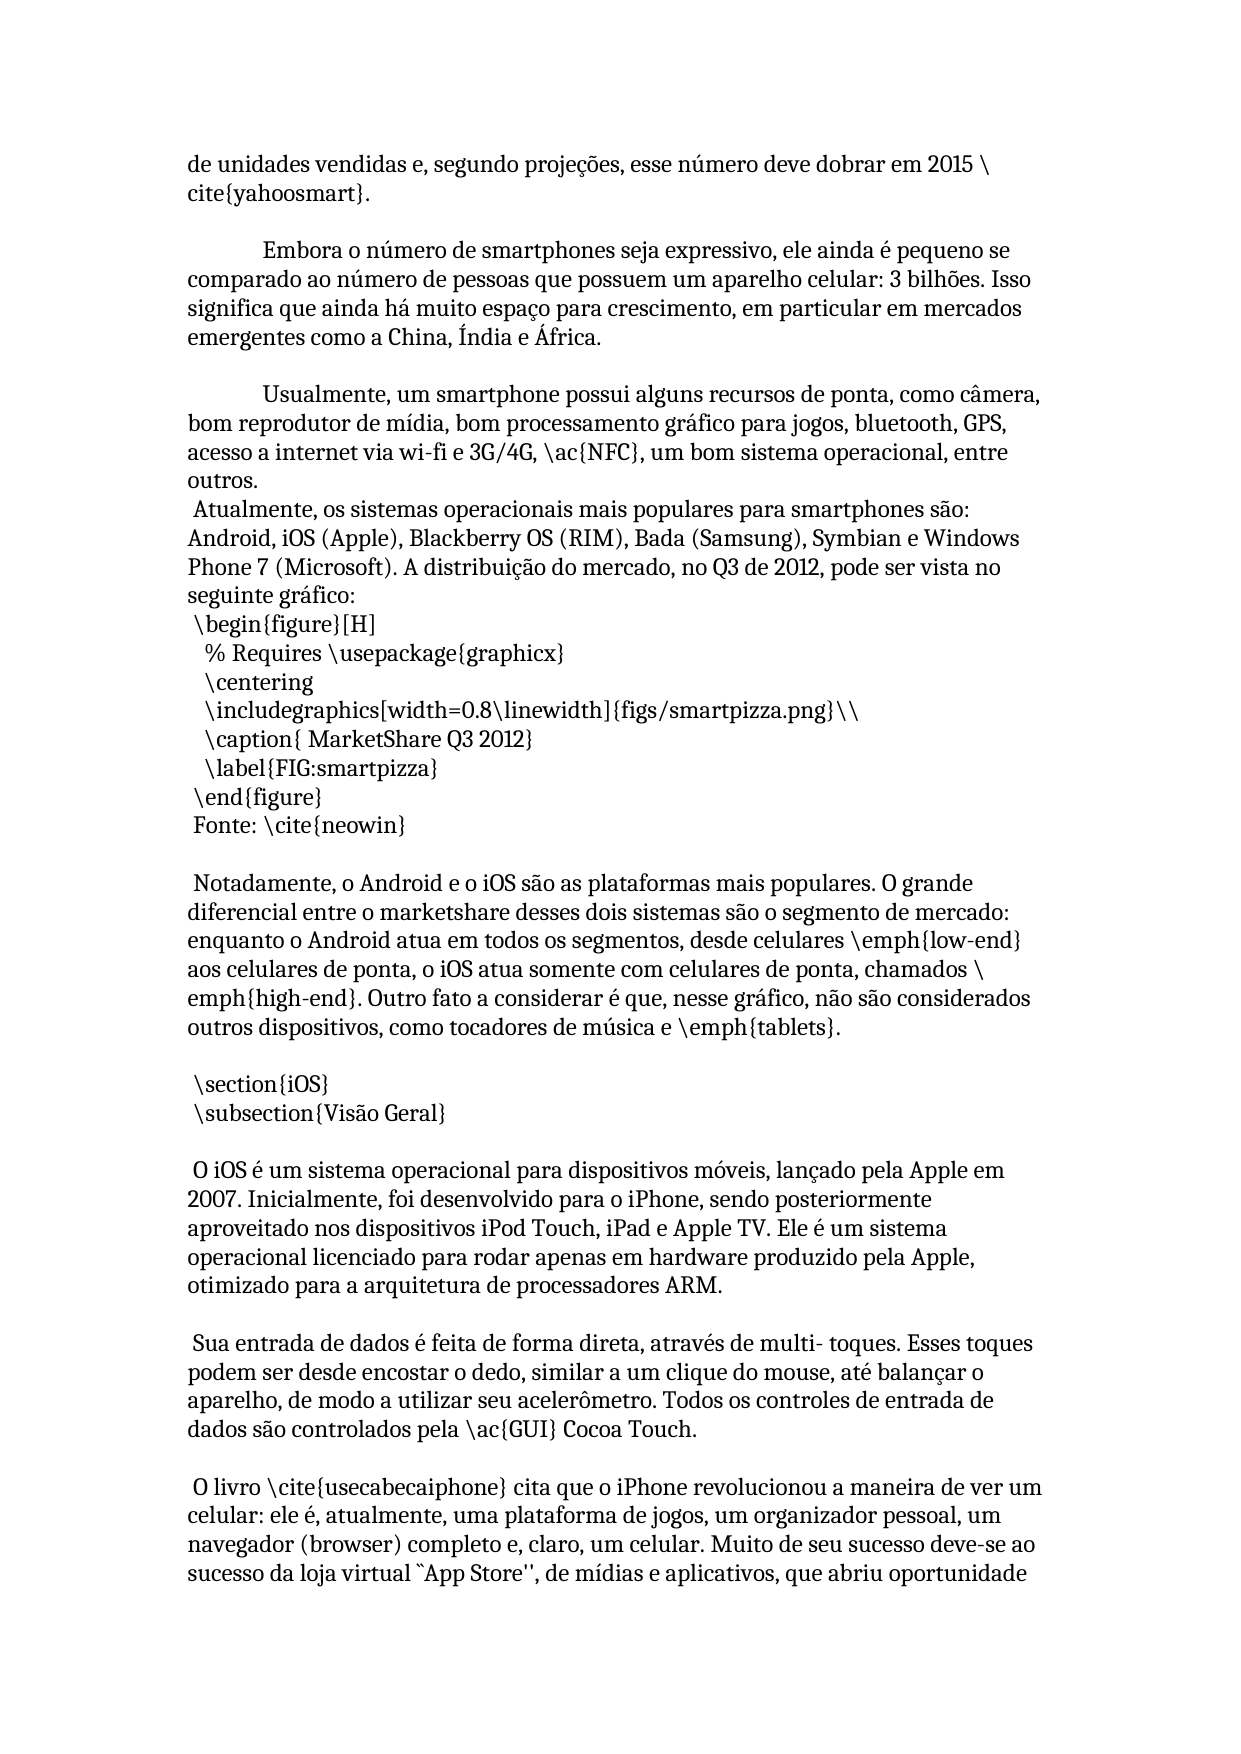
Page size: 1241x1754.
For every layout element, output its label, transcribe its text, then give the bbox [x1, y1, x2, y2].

text \end{figure} [187, 782, 1053, 811]
text Fonte: \cite{neowin} [187, 811, 1053, 840]
text Sua entrada de dados é feita de forma direta, através de multi- toques. Esses toques podem ser desde encostar o dedo, similar a um clique do mouse, até balançar o aparelho, de modo a utilizar seu acelerômetro. Todos os controles de entrada de dados são controlados pela \ac{GUI} Cocoa Touch. [187, 1329, 1053, 1444]
text \section{iOS} [187, 1070, 1053, 1099]
text Atualmente, os sistemas operacionais mais populares para smartphones são: Android, iOS (Apple), Blackberry OS (RIM), Bada (Samsung), Symbian e Windows Phone 7 (Microsoft). A distribuição do mercado, no Q3 de 2012, pode ser vista no seguinte gráfico: [187, 495, 1053, 610]
text Notadamente, o Android e o iOS são as plataformas mais populares. O grande diferencial entre o marketshare desses dois sistemas são o segmento de mercado: enquanto o Android atua em todos os segmentos, desde celulares \emph{low-end} aos celulares de ponta, o iOS atua somente com celulares de ponta, chamados \emph{high-end}. Outro fato a considerar é que, nesse gráfico, não são considerados outros dispositivos, como tocadores de música e \emph{tablets}. [187, 869, 1053, 1041]
text \subsection{Visão Geral} [187, 1099, 1053, 1127]
text % Requires \usepackage{graphicx} [187, 639, 1053, 667]
text \begin{figure}[H] [187, 610, 1053, 639]
text O iOS é um sistema operacional para dispositivos móveis, lançado pela Apple em 2007. Inicialmente, foi desenvolvido para o iPhone, sendo posteriormente aproveitado nos dispositivos iPod Touch, iPad e Apple TV. Ele é um sistema operacional licenciado para rodar apenas em hardware produzido pela Apple, otimizado para a arquitetura de processadores ARM. [187, 1156, 1053, 1300]
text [187, 150, 1053, 207]
text Embora o número de smartphones seja expressivo, ele ainda é pequeno se comparado ao número de pessoas que possuem um aparelho celular: 3 bilhões. Isso significa que ainda há muito espaço para crescimento, em particular em mercados emergentes como a China, Índia e África. [187, 236, 1053, 351]
text \caption{ MarketShare Q3 2012} [187, 725, 1053, 754]
text \label{FIG:smartpizza} [187, 754, 1053, 782]
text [187, 1472, 1053, 1587]
text \includegraphics[width=0.8\linewidth]{figs/smartpizza.png}\\ [187, 696, 1053, 725]
text \centering [187, 667, 1053, 696]
text Usualmente, um smartphone possui alguns recursos de ponta, como câmera, bom reprodutor de mídia, bom processamento gráfico para jogos, bluetooth, GPS, acesso a internet via wi-fi e 3G/4G, \ac{NFC}, um bom sistema operacional, entre outros. [187, 380, 1053, 495]
